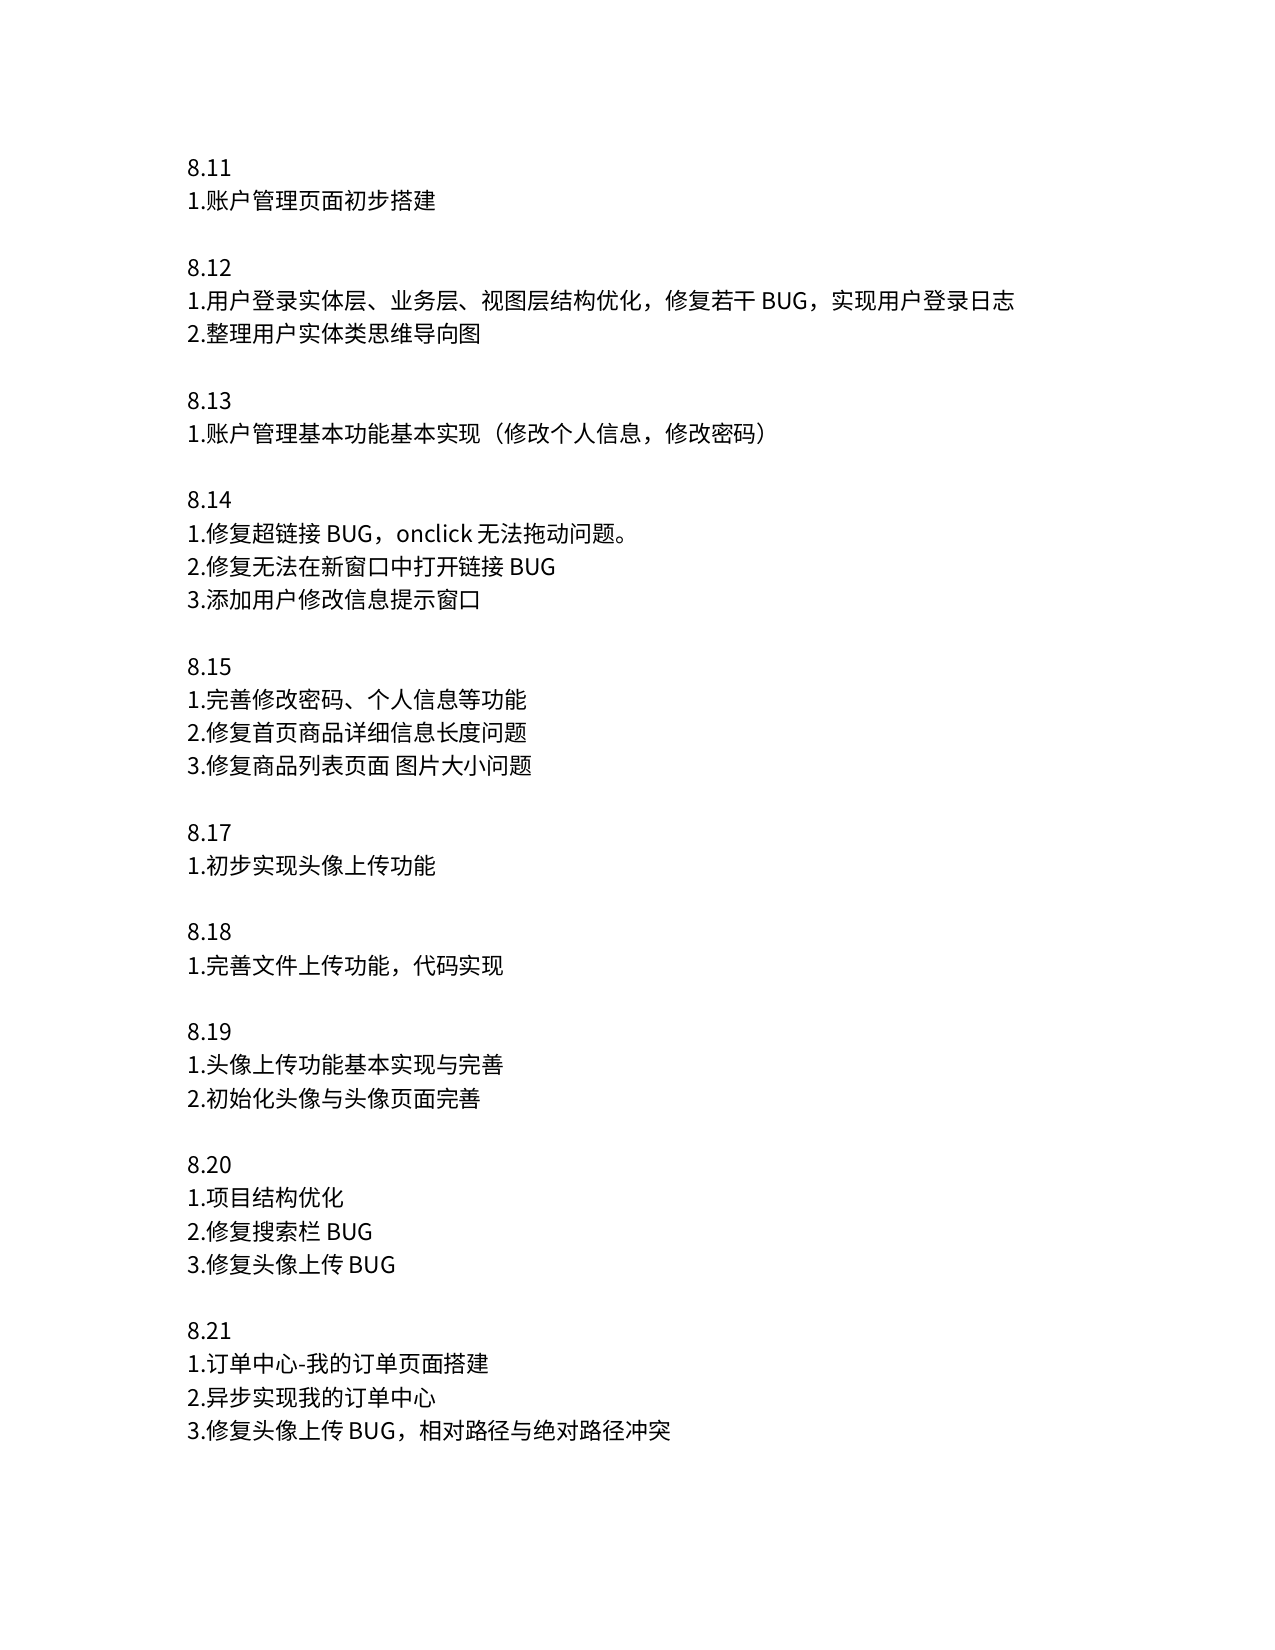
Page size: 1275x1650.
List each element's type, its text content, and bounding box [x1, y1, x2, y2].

text 3.添加用户修改信息提示窗口 [187, 582, 1087, 615]
text 8.13 [187, 383, 1087, 416]
text 8.14 [187, 482, 1087, 516]
text 1.头像上传功能基本实现与完善 [187, 1047, 1087, 1080]
text 8.18 [187, 914, 1087, 947]
text 2.修复无法在新窗口中打开链接BUG [187, 549, 1087, 582]
text 1.用户登录实体层、业务层、视图层结构优化，修复若干BUG，实现用户登录日志 [187, 283, 1087, 316]
text 8.15 [187, 648, 1087, 682]
text 3.修复商品列表页面 图片大小问题 [187, 748, 1087, 781]
text 8.21 [187, 1313, 1087, 1346]
text 2.初始化头像与头像页面完善 [187, 1080, 1087, 1114]
text 1.完善修改密码、个人信息等功能 [187, 682, 1087, 715]
text 1.订单中心-我的订单页面搭建 [187, 1346, 1087, 1379]
text 8.19 [187, 1014, 1087, 1047]
text 1.完善文件上传功能，代码实现 [187, 947, 1087, 981]
text 2.修复搜索栏BUG [187, 1213, 1087, 1247]
text 1.项目结构优化 [187, 1180, 1087, 1213]
text 1.账户管理基本功能基本实现（修改个人信息，修改密码） [187, 416, 1087, 449]
text 3.修复头像上传BUG [187, 1247, 1087, 1280]
text 2.异步实现我的订单中心 [187, 1379, 1087, 1413]
text 2.修复首页商品详细信息长度问题 [187, 715, 1087, 748]
text 8.17 [187, 814, 1087, 848]
text 3.修复头像上传BUG，相对路径与绝对路径冲突 [187, 1413, 1087, 1446]
text 1.账户管理页面初步搭建 [187, 183, 1087, 216]
text 1.修复超链接BUG，onclick无法拖动问题。 [187, 516, 1087, 549]
text 2.整理用户实体类思维导向图 [187, 316, 1087, 349]
text 1.初步实现头像上传功能 [187, 848, 1087, 881]
text 8.20 [187, 1147, 1087, 1180]
text 8.11 [187, 150, 1087, 183]
text 8.12 [187, 250, 1087, 283]
